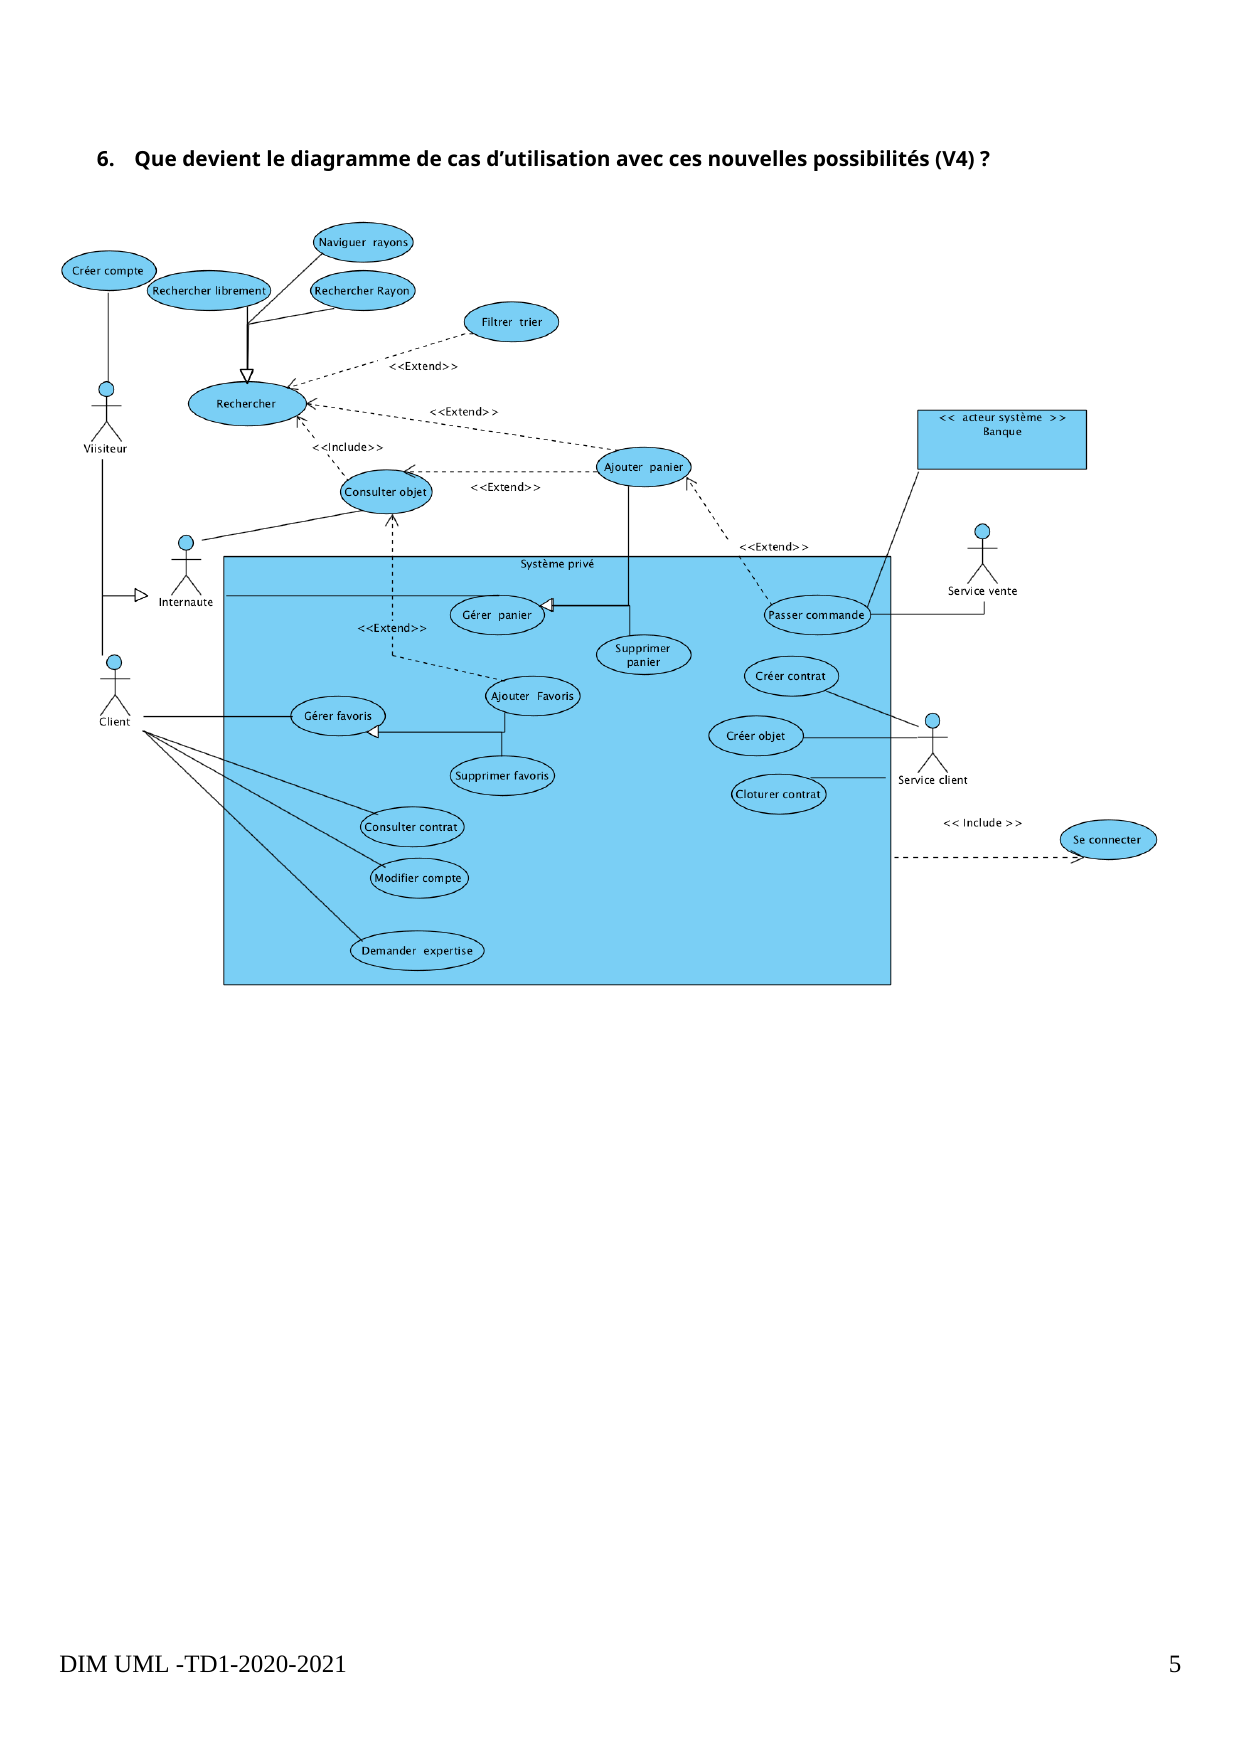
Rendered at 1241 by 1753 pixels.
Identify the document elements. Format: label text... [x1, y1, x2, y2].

list Que devient le diagramme de cas d’utilisation avec ces nouvelles possibilités (V4) ? [97, 144, 1181, 173]
picture [59, 201, 1181, 999]
